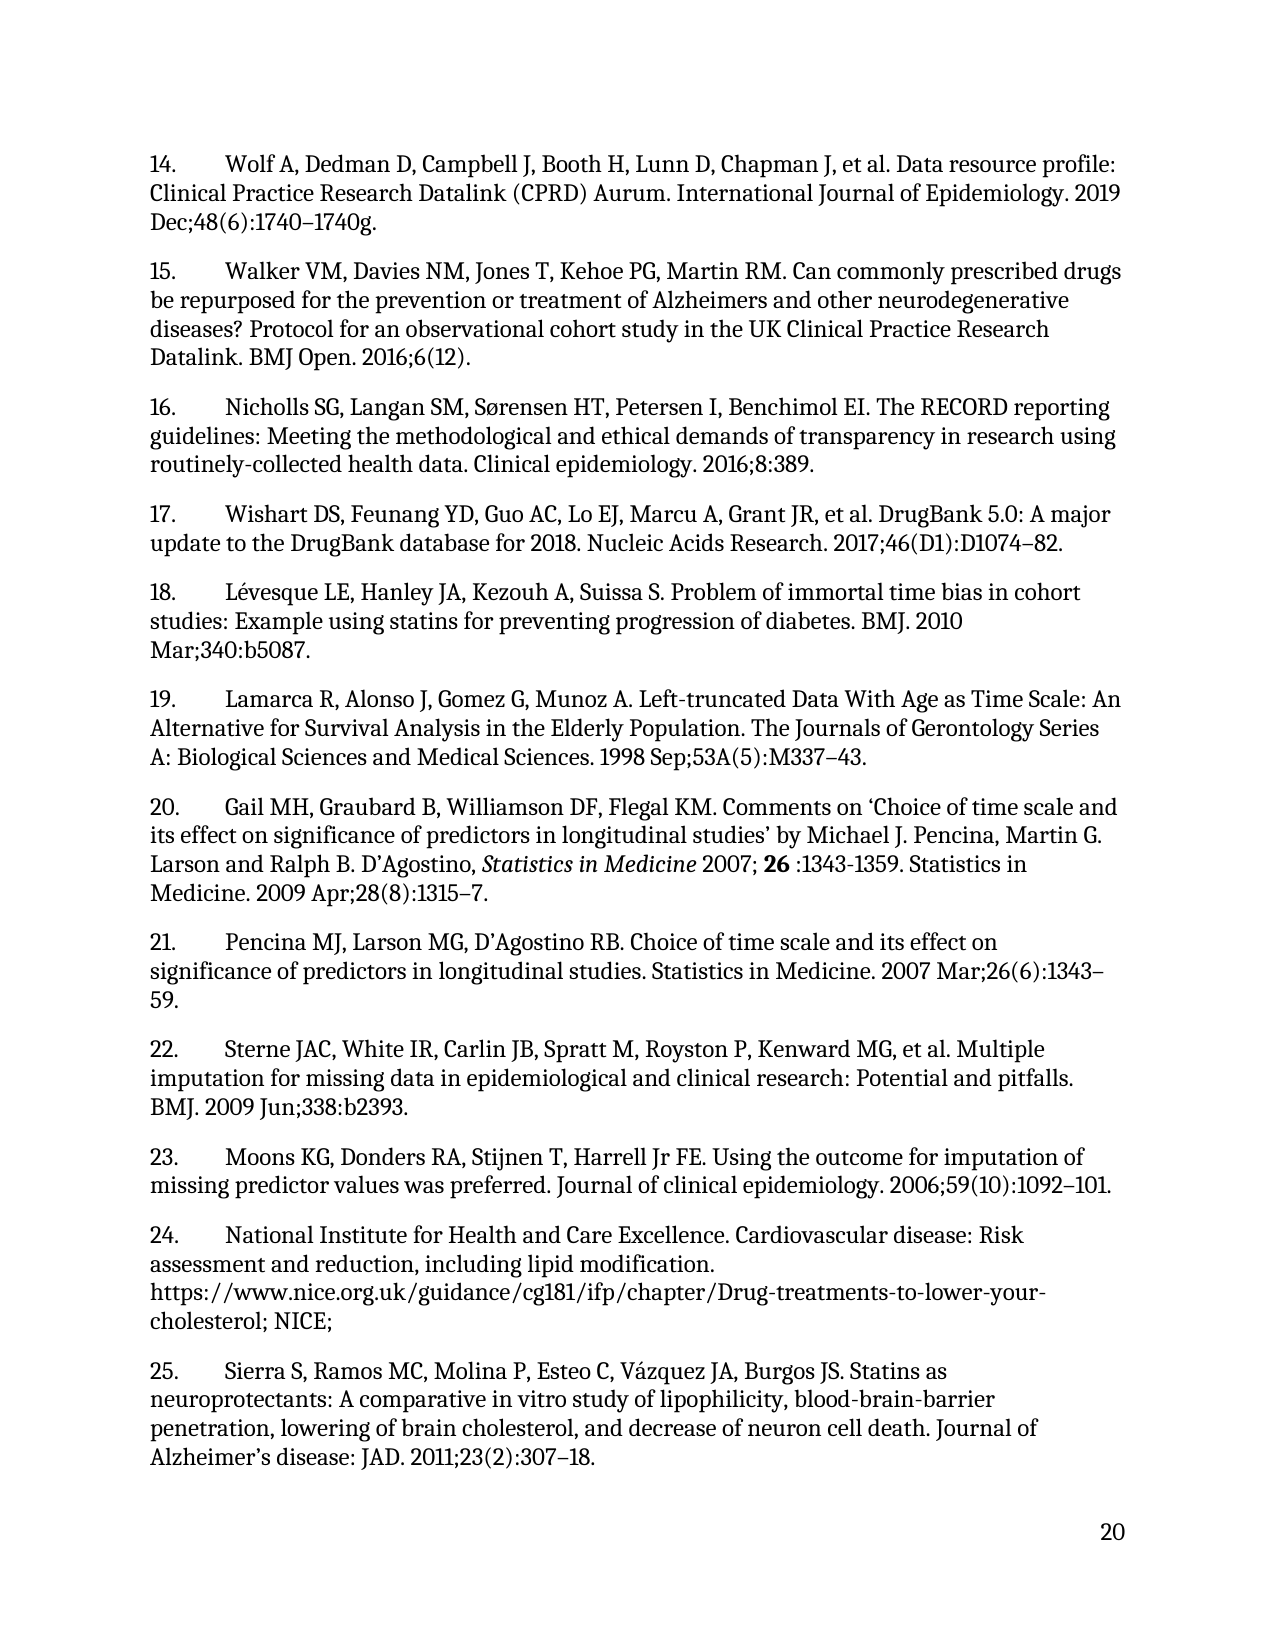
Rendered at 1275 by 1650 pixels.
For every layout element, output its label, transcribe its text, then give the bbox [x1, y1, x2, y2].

text 22. Sterne JAC, White IR, Carlin JB, Spratt M, Royston P, Kenward MG, et al. Multiple imputation for missing data in epidemiological and clinical research: Potential and pitfalls. BMJ. 2009 Jun;338:b2393. [150, 1035, 1125, 1122]
text 24. National Institute for Health and Care Excellence. Cardiovascular disease: Risk assessment and reduction, including lipid modification. https://www.nice.org.uk/guidance/cg181/ifp/chapter/Drug-treatments-to-lower-your-cholesterol; NICE; [150, 1221, 1125, 1336]
text 18. Lévesque LE, Hanley JA, Kezouh A, Suissa S. Problem of immortal time bias in cohort studies: Example using statins for preventing progression of diabetes. BMJ. 2010 Mar;340:b5087. [150, 578, 1125, 664]
text 15. Walker VM, Davies NM, Jones T, Kehoe PG, Martin RM. Can commonly prescribed drugs be repurposed for the prevention or treatment of Alzheimers and other neurodegenerative diseases? Protocol for an observational cohort study in the UK Clinical Practice Research Datalink. BMJ Open. 2016;6(12). [150, 257, 1125, 372]
text 21. Pencina MJ, Larson MG, D’Agostino RB. Choice of time scale and its effect on significance of predictors in longitudinal studies. Statistics in Medicine. 2007 Mar;26(6):1343–59. [150, 928, 1125, 1014]
text 25. Sierra S, Ramos MC, Molina P, Esteo C, Vázquez JA, Burgos JS. Statins as neuroprotectants: A comparative in vitro study of lipophilicity, blood-brain-barrier penetration, lowering of brain cholesterol, and decrease of neuron cell death. Journal of Alzheimer’s disease: JAD. 2011;23(2):307–18. [150, 1357, 1125, 1472]
text 23. Moons KG, Donders RA, Stijnen T, Harrell Jr FE. Using the outcome for imputation of missing predictor values was preferred. Journal of clinical epidemiology. 2006;59(10):1092–101. [150, 1142, 1125, 1200]
text 14. Wolf A, Dedman D, Campbell J, Booth H, Lunn D, Chapman J, et al. Data resource profile: Clinical Practice Research Datalink (CPRD) Aurum. International Journal of Epidemiology. 2019 Dec;48(6):1740–1740g. [150, 150, 1125, 236]
text 19. Lamarca R, Alonso J, Gomez G, Munoz A. Left-truncated Data With Age as Time Scale: An Alternative for Survival Analysis in the Elderly Population. The Journals of Gerontology Series A: Biological Sciences and Medical Sciences. 1998 Sep;53A(5):M337–43. [150, 685, 1125, 772]
text 16. Nicholls SG, Langan SM, Sørensen HT, Petersen I, Benchimol EI. The RECORD reporting guidelines: Meeting the methodological and ethical demands of transparency in research using routinely-collected health data. Clinical epidemiology. 2016;8:389. [150, 393, 1125, 479]
text 20. Gail MH, Graubard B, Williamson DF, Flegal KM. Comments on ‘Choice of time scale and its effect on significance of predictors in longitudinal studies’ by Michael J. Pencina, Martin G. Larson and Ralph B. D’Agostino, Statistics in Medicine 2007; 26 :1343-1359. Statistics in Medicine. 2009 Apr;28(8):1315–7. [150, 792, 1125, 907]
text 17. Wishart DS, Feunang YD, Guo AC, Lo EJ, Marcu A, Grant JR, et al. DrugBank 5.0: A major update to the DrugBank database for 2018. Nucleic Acids Research. 2017;46(D1):D1074–82. [150, 500, 1125, 557]
